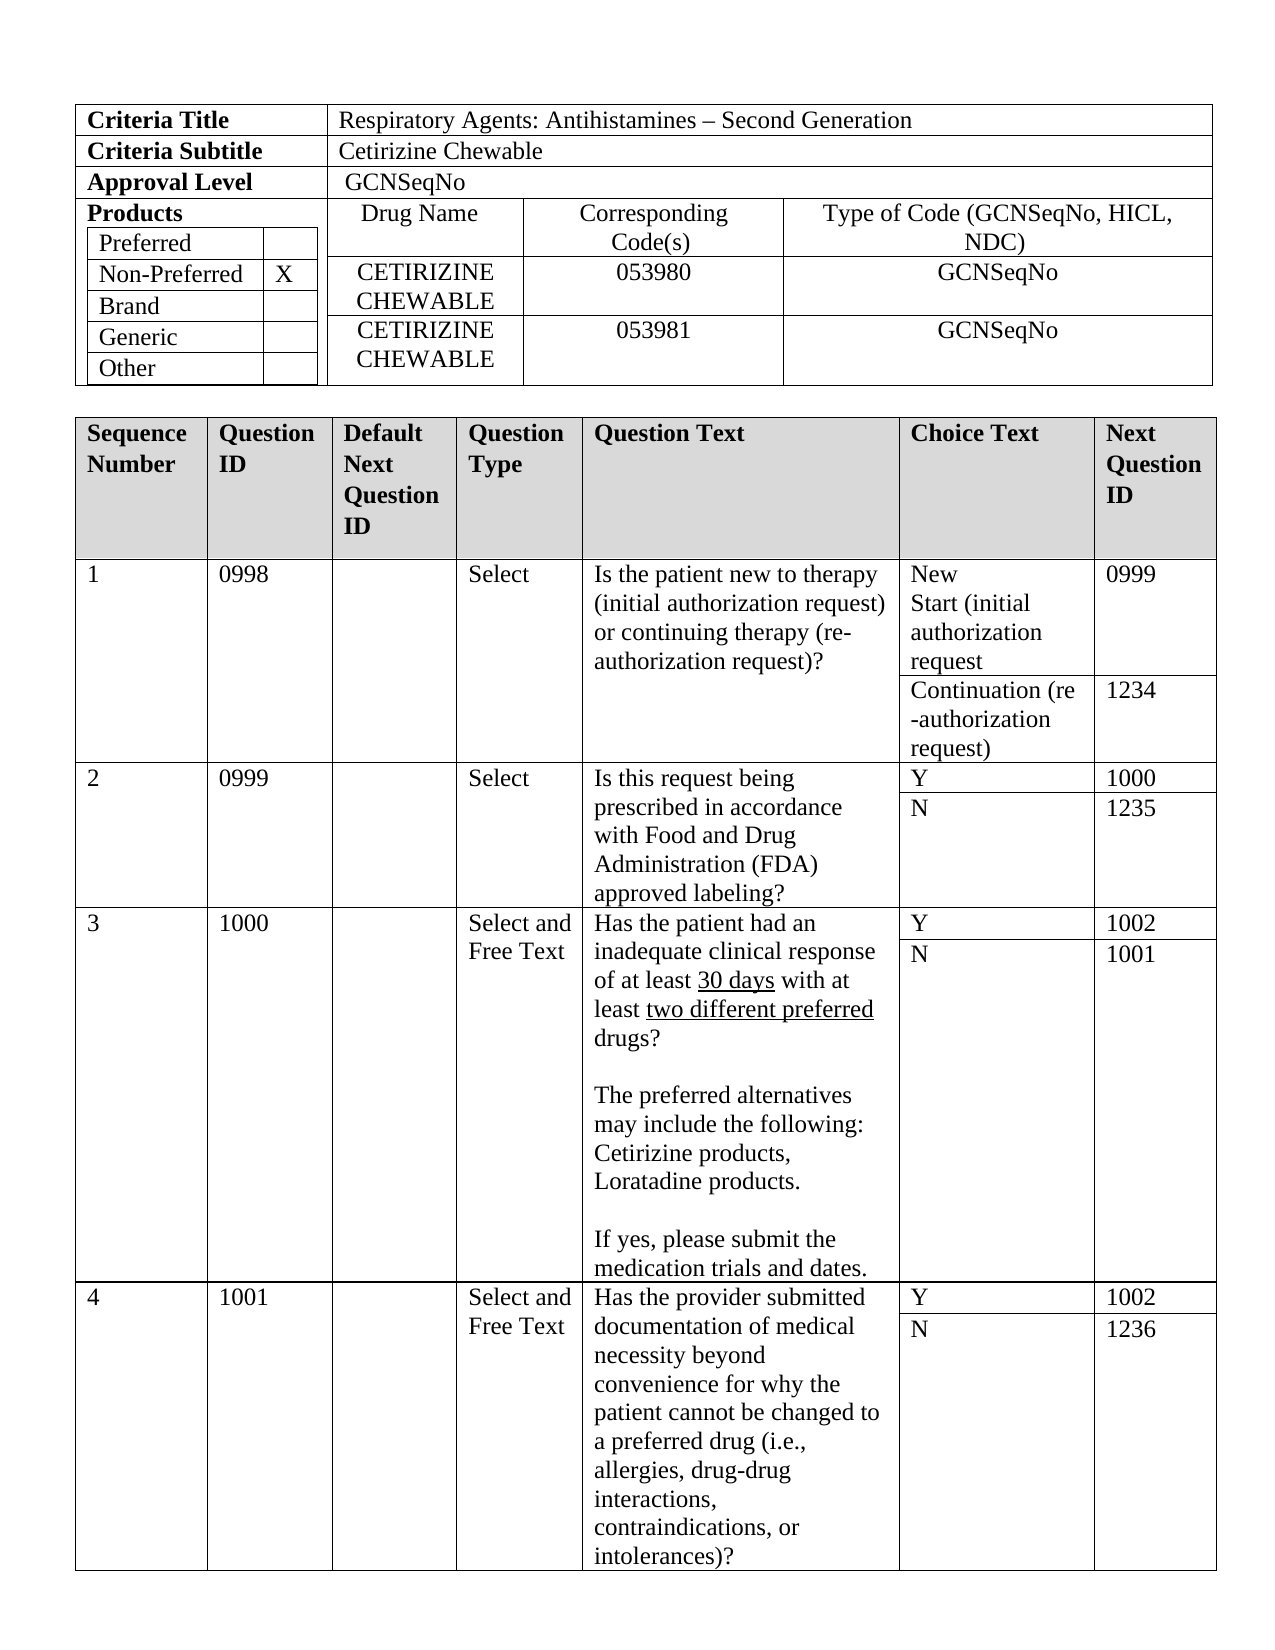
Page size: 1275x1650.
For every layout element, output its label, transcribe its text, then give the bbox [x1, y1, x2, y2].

table_cell Criteria Subtitle [76, 136, 327, 166]
table_cell Type of Code (GCNSeqNo, HICL, NDC) [784, 199, 1212, 256]
table_cell Y [900, 1283, 1094, 1313]
table_cell GCNSeqNo [784, 257, 1212, 314]
table_cell Y [900, 763, 1094, 792]
table_cell 1002 [1095, 908, 1216, 938]
table_cell Drug Name [328, 199, 523, 256]
table_header Question Text [583, 418, 899, 558]
table_cell 0998 [208, 560, 332, 762]
table_cell GCNSeqNo [784, 316, 1212, 385]
table_header Criteria Title [76, 105, 327, 135]
table_cell 0999 [208, 763, 332, 907]
table_cell 1236 [1095, 1314, 1216, 1570]
table_cell N [900, 1314, 1094, 1570]
table_header Question Type [457, 418, 582, 558]
table_cell New Start (initial authorization request [900, 560, 1094, 674]
table_cell [333, 1283, 456, 1570]
table_cell Has the patient had an inadequate clinical response of at least 30 days with at least two different preferred drugs? The preferred alternatives may include the following: Cetirizine products, Loratadine products. If yes, please submit the medication trials and dates. [583, 908, 899, 1281]
table_cell [333, 763, 456, 907]
table_cell N [900, 793, 1094, 907]
table_cell GCNSeqNo [328, 167, 1212, 197]
table_cell 1235 [1095, 793, 1216, 907]
table_cell 0999 [1095, 560, 1216, 674]
table_cell [333, 560, 456, 762]
table_cell 053980 [524, 257, 783, 314]
table_cell Approval Level [76, 167, 327, 197]
table_cell N [900, 940, 1094, 1281]
table_cell CETIRIZINE CHEWABLE [328, 257, 523, 314]
table_header Question ID [208, 418, 332, 558]
table_cell 1000 [208, 908, 332, 1281]
table_cell 4 [76, 1283, 207, 1570]
table_header Next Question ID [1095, 418, 1216, 558]
table_cell CETIRIZINE CHEWABLE [328, 316, 523, 385]
table_cell 053981 [524, 316, 783, 385]
table_cell 2 [76, 763, 207, 907]
table_cell Corresponding Code(s) [524, 199, 783, 256]
table_cell Is the patient new to therapy (initial authorization request) or continuing therapy (re-authorization request)? [583, 560, 899, 762]
table_cell [333, 908, 456, 1281]
table_header Default Next Question ID [333, 418, 456, 558]
table_cell 1000 [1095, 763, 1216, 792]
table_cell Has the provider submitted documentation of medical necessity beyond convenience for why the patient cannot be changed to a preferred drug (i.e., allergies, drug-drug interactions, contraindications, or intolerances)? If yes, please submit the medication name and reason for inability to use. [583, 1283, 899, 1570]
table_header Respiratory Agents: Antihistamines – Second Generation [328, 105, 1212, 135]
table_cell 1 [76, 560, 207, 762]
table_cell Select [457, 763, 582, 907]
table_cell Continuation (re-authorization request) [900, 676, 1094, 762]
table_cell 1234 [1095, 676, 1216, 762]
table_cell 3 [76, 908, 207, 1281]
table_cell Is this request being prescribed in accordance with Food and Drug Administration (FDA) approved labeling? [583, 763, 899, 907]
table_cell 1002 [1095, 1283, 1216, 1313]
table_cell Select and Free Text [457, 908, 582, 1281]
table_cell Select [457, 560, 582, 762]
table_cell Cetirizine Chewable [328, 136, 1212, 166]
table_cell Products [76, 199, 327, 385]
table_cell 1001 [208, 1283, 332, 1570]
table_cell Y [900, 908, 1094, 938]
table_header Choice Text [900, 418, 1094, 558]
table_header Sequence Number [76, 418, 207, 558]
table_cell Select and Free Text [457, 1283, 582, 1570]
table_cell 1001 [1095, 940, 1216, 1281]
